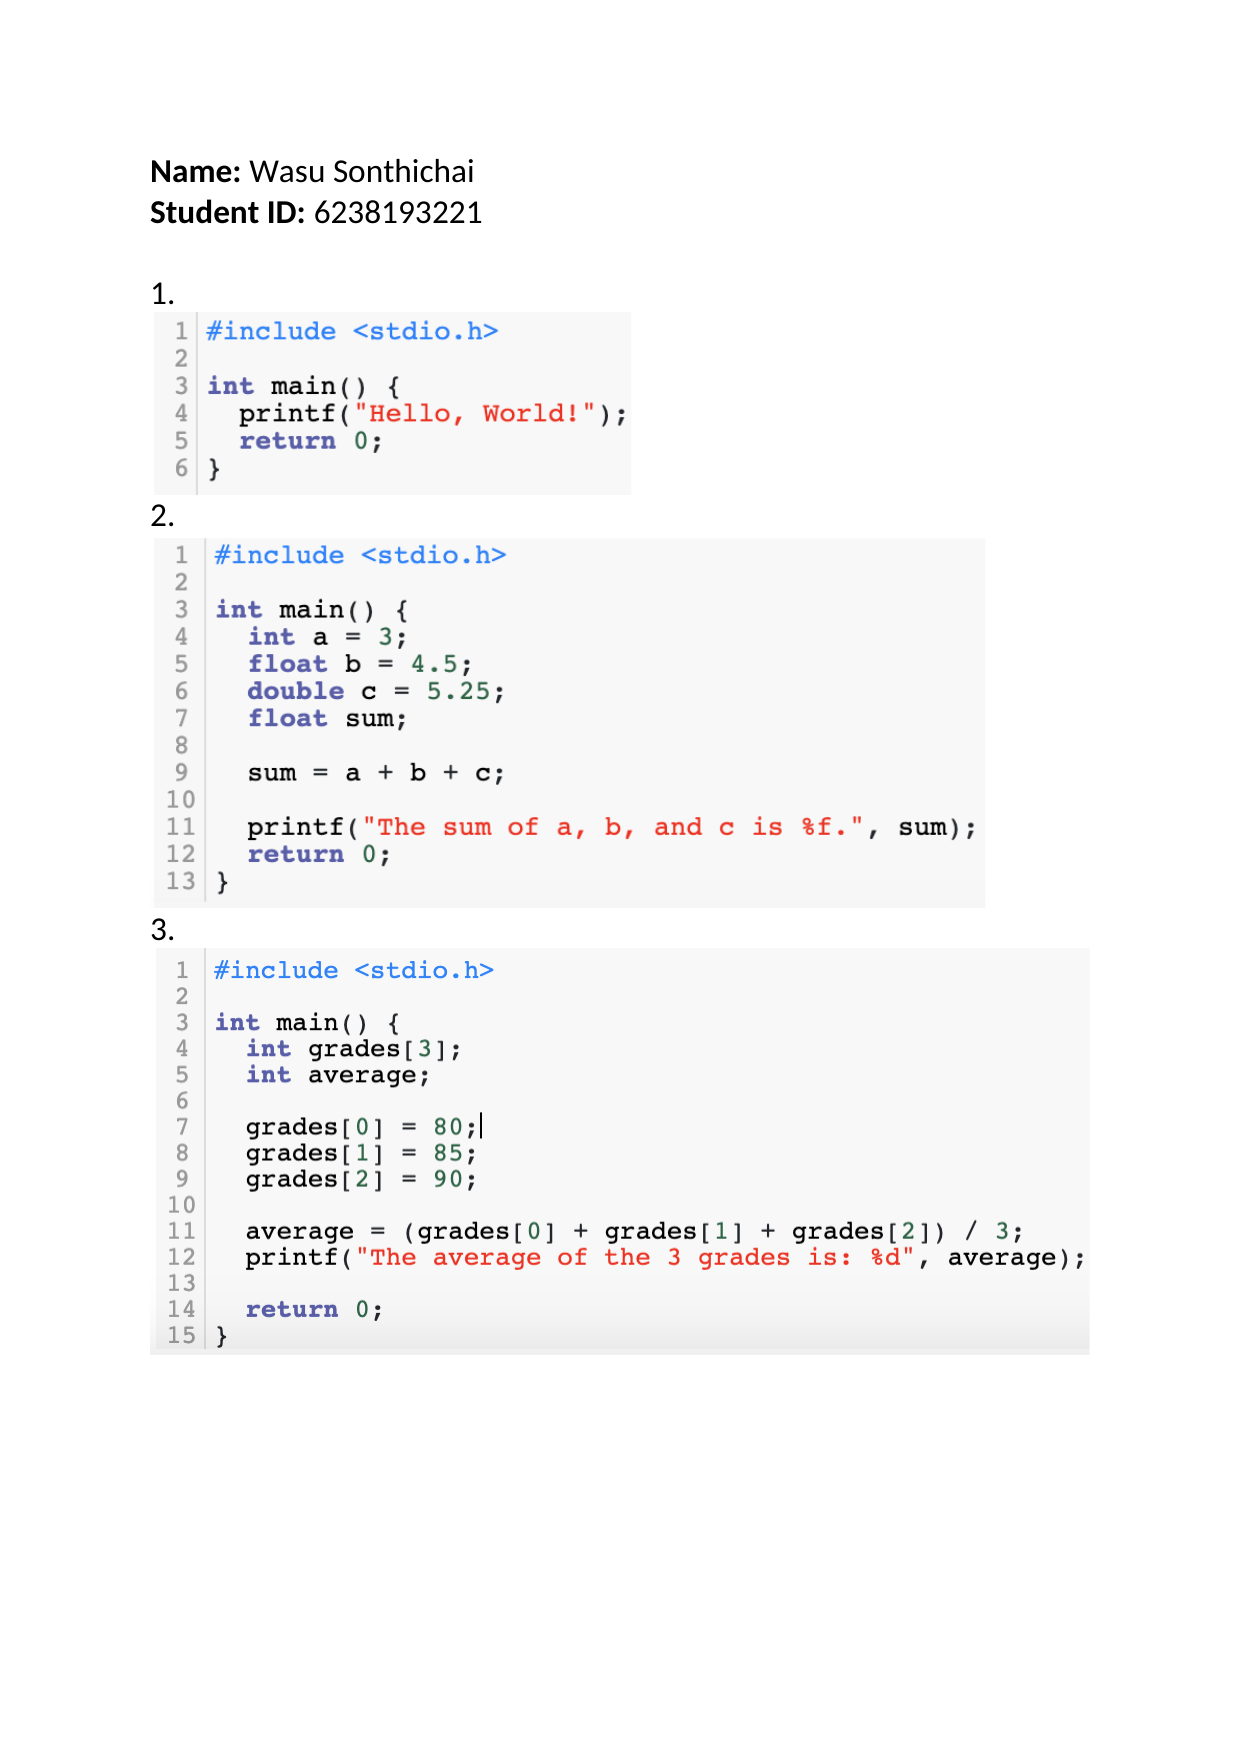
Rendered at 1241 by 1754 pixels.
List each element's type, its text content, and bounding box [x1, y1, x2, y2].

text 3. [150, 908, 1090, 948]
picture [150, 535, 986, 908]
text Student ID: 6238193221 [150, 191, 1090, 231]
picture [150, 312, 632, 495]
picture [150, 948, 1090, 1355]
text Name: Wasu Sonthichai [150, 150, 1090, 191]
text 2. [150, 494, 1090, 535]
text 1. [150, 272, 1090, 313]
